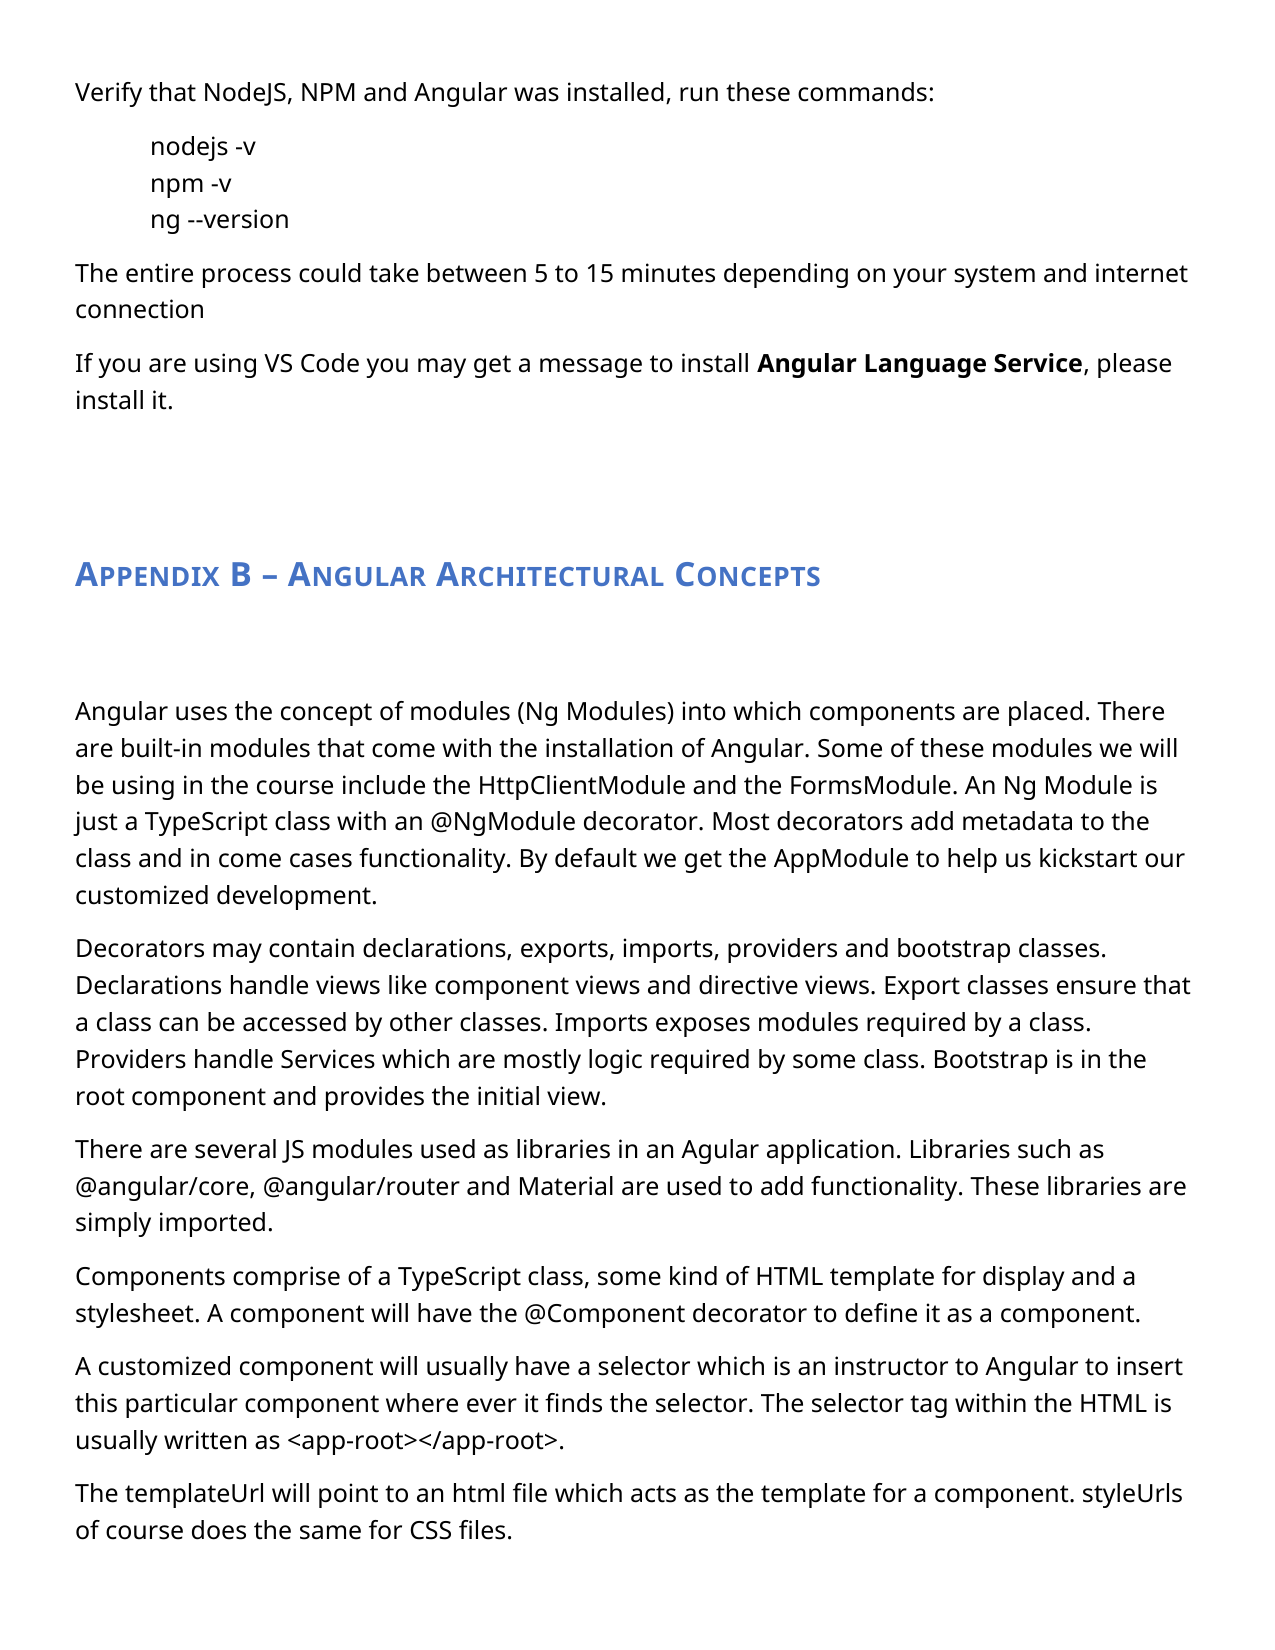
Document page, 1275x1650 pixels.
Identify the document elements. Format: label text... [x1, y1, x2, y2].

text The templateUrl will point to an html file which acts as the template for a component. styleUrls of course does the same for CSS files. [75, 1476, 1200, 1547]
subtitle Appendix B – Angular Architectural Concepts [75, 551, 1200, 596]
list npm -v [150, 165, 1200, 199]
text The entire process could take between 5 to 15 minutes depending on your system and internet connection [75, 255, 1200, 326]
text Decorators may contain declarations, exports, imports, providers and bootstrap classes. Declarations handle views like component views and directive views. Export classes ensure that a class can be accessed by other classes. Imports exposes modules required by a class. Providers handle Services which are mostly logic required by some class. Bootstrap is in the root component and provides the initial view. [75, 931, 1200, 1112]
text If you are using VS Code you may get a message to install Angular Language Service, please install it. [75, 346, 1200, 416]
list nodejs -v [150, 128, 1200, 162]
text Verify that NodeJS, NPM and Angular was installed, run these commands: [75, 75, 1200, 109]
text Components comprise of a TypeScript class, some kind of HTML template for display and a stylesheet. A component will have the @Component decorator to define it as a component. [75, 1258, 1200, 1329]
text A customized component will usually have a selector which is an instructor to Angular to insert this particular component where ever it finds the selector. The selector tag within the HTML is usually written as <app-root></app-root>. [75, 1349, 1200, 1456]
text There are several JS modules used as libraries in an Agular application. Libraries such as @angular/core, @angular/router and Material are used to add functionality. These libraries are simply imported. [75, 1132, 1200, 1239]
text Angular uses the concept of modules (Ng Modules) into which components are placed. There are built-in modules that come with the installation of Angular. Some of these modules we will be using in the course include the HttpClientModule and the FormsModule. An Ng Module is just a TypeScript class with an @NgModule decorator. Most decorators add metadata to the class and in come cases functionality. By default we get the AppModule to help us kickstart our customized development. [75, 694, 1200, 912]
list ng --version [150, 202, 1200, 236]
